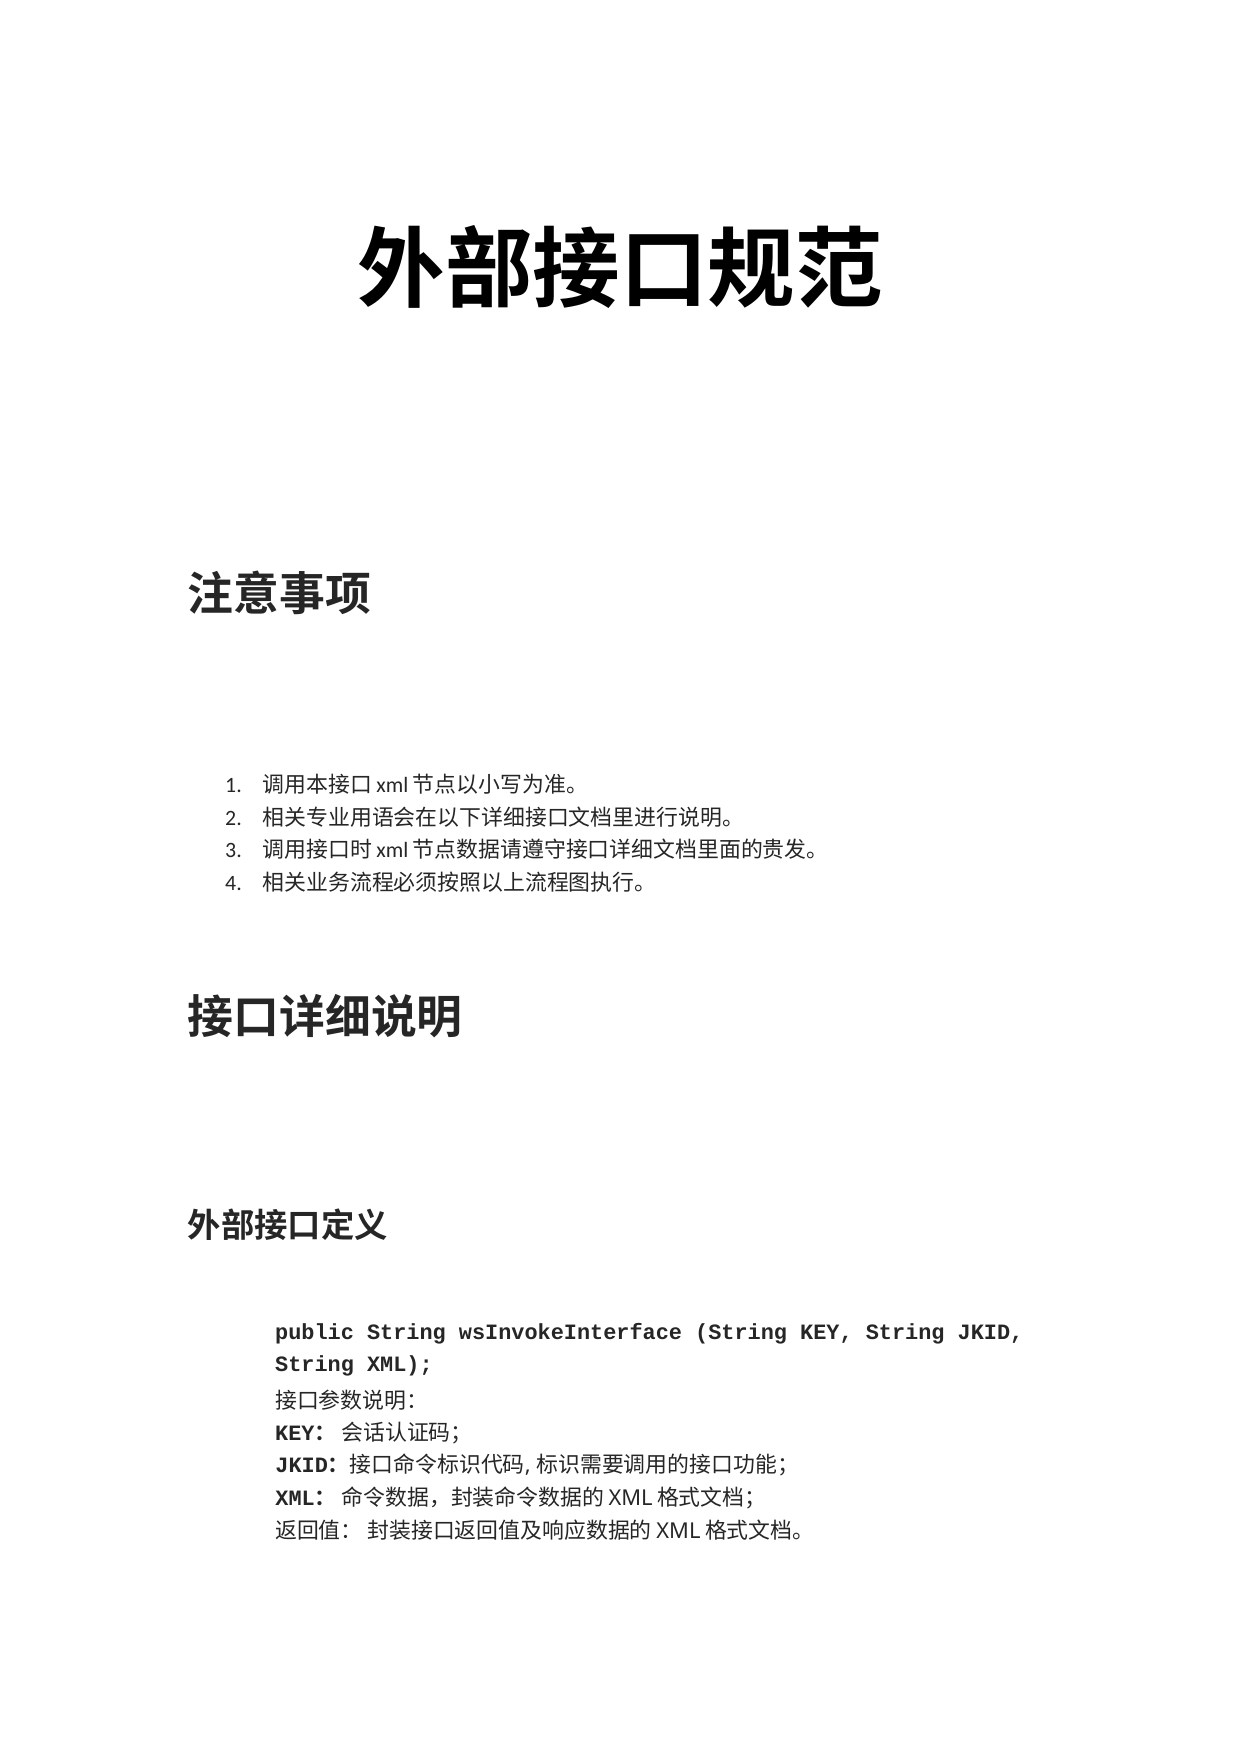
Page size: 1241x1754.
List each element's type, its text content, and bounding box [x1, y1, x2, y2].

subtitle 外部接口规范 [187, 197, 1053, 327]
list 调用接口时xml节点数据请遵守接口详细文档里面的贵发。 [225, 832, 1053, 864]
text 接口参数说明： [275, 1382, 1053, 1415]
text JKID：接口命令标识代码, 标识需要调用的接口功能； [231, 1447, 1053, 1480]
text 返回值： 封装接口返回值及响应数据的XML格式文档。 [231, 1512, 1053, 1545]
text KEY： 会话认证码； [275, 1415, 1053, 1447]
list 相关业务流程必须按照以上流程图执行。 [225, 864, 1053, 897]
list 相关专业用语会在以下详细接口文档里进行说明。 [225, 799, 1053, 832]
subtitle 接口详细说明 [187, 965, 1053, 1062]
text public String wsInvokeInterface (String KEY, String JKID, String XML); [275, 1317, 1053, 1382]
subtitle 注意事项 [187, 541, 1053, 639]
text XML： 命令数据，封装命令数据的XML格式文档； [231, 1480, 1053, 1512]
subtitle 外部接口定义 [187, 1190, 1053, 1255]
list 调用本接口xml节点以小写为准。 [225, 767, 1053, 799]
